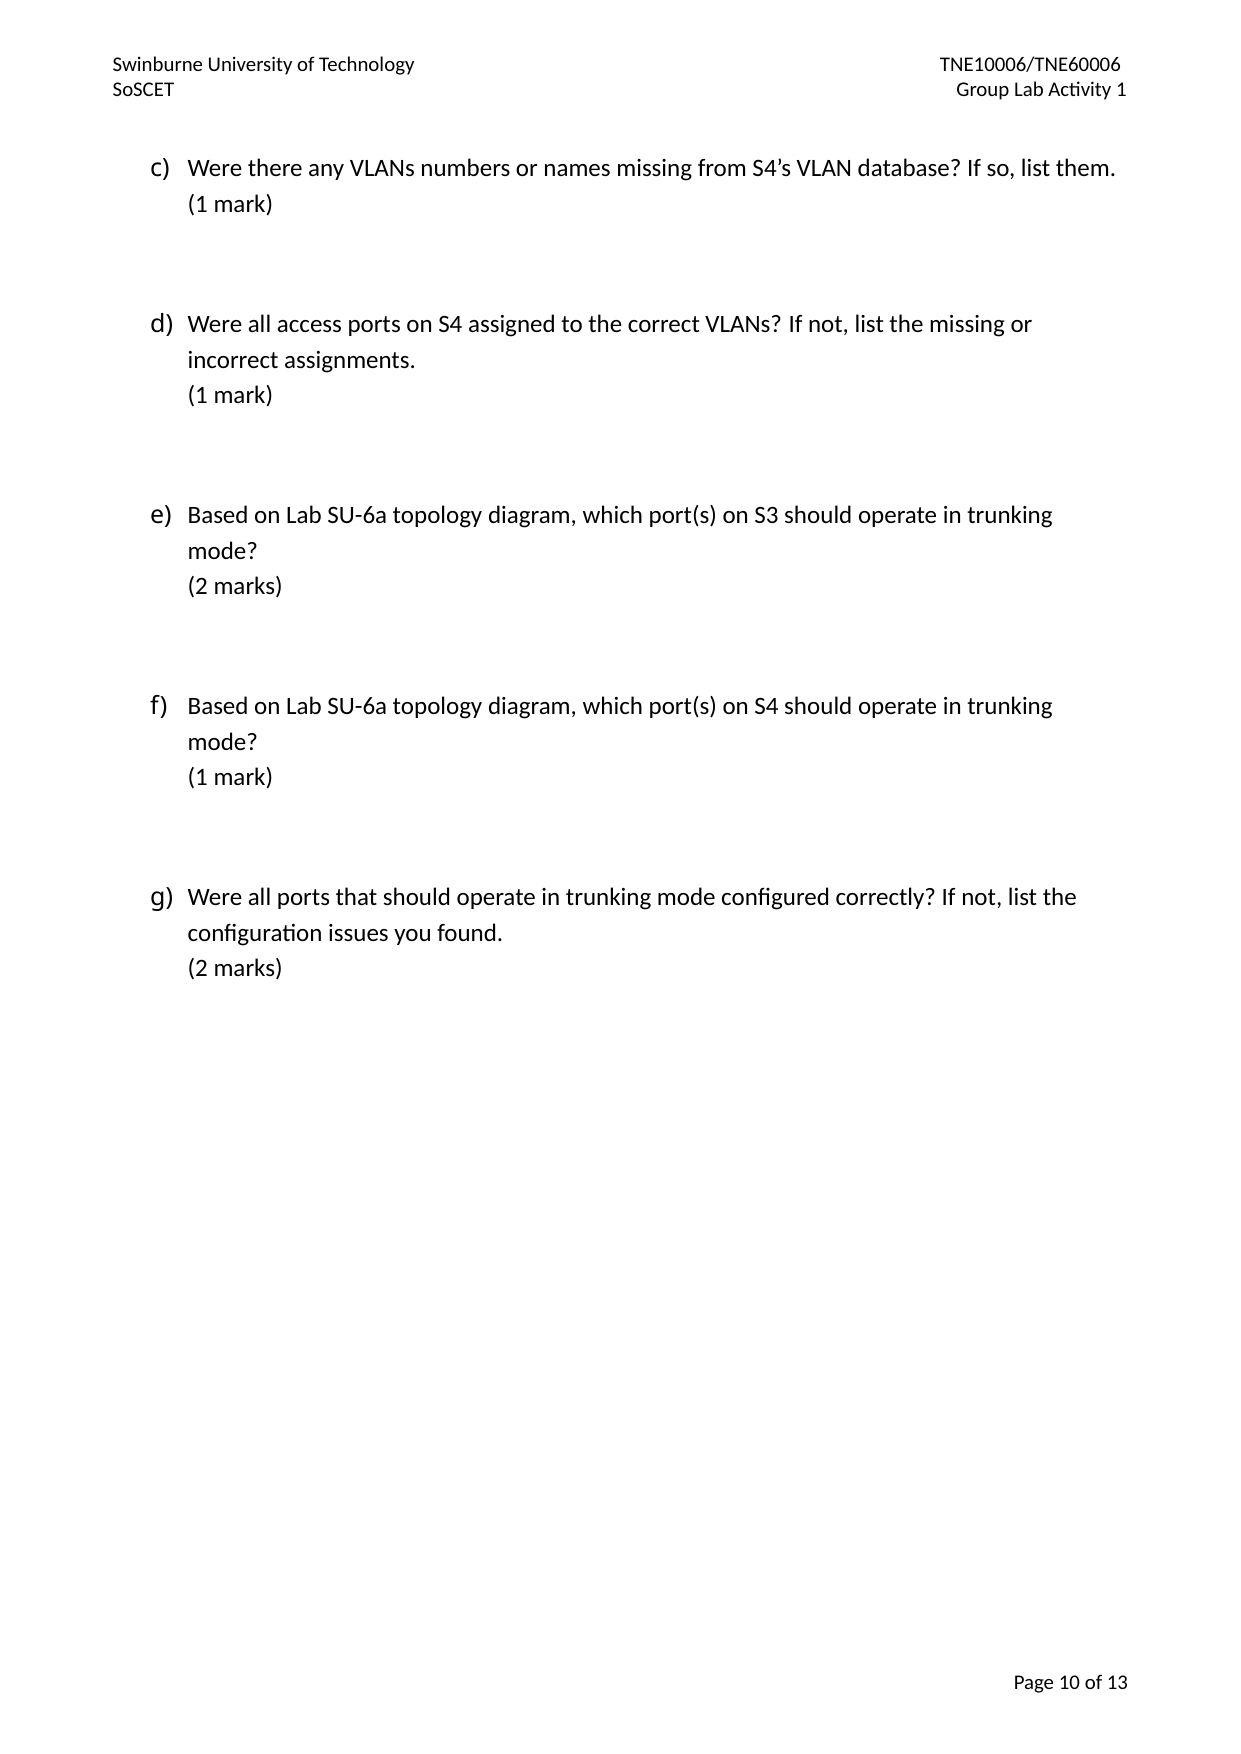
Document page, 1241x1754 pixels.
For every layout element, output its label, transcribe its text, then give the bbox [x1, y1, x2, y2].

list Were there any VLANs numbers or names missing from S4’s VLAN database? If so, list them. (1 mark) [150, 150, 1128, 287]
list Were all ports that should operate in trunking mode configured correctly? If not, list the configuration issues you found. (2 marks) [150, 879, 1128, 983]
list Based on Lab SU-6a topology diagram, which port(s) on S3 should operate in trunking mode? (2 marks) [150, 497, 1128, 669]
list Based on Lab SU-6a topology diagram, which port(s) on S4 should operate in trunking mode? (1 mark) [150, 688, 1128, 860]
list Were all access ports on S4 assigned to the correct VLANs? If not, list the missing or incorrect assignments. (1 mark) [150, 306, 1128, 478]
